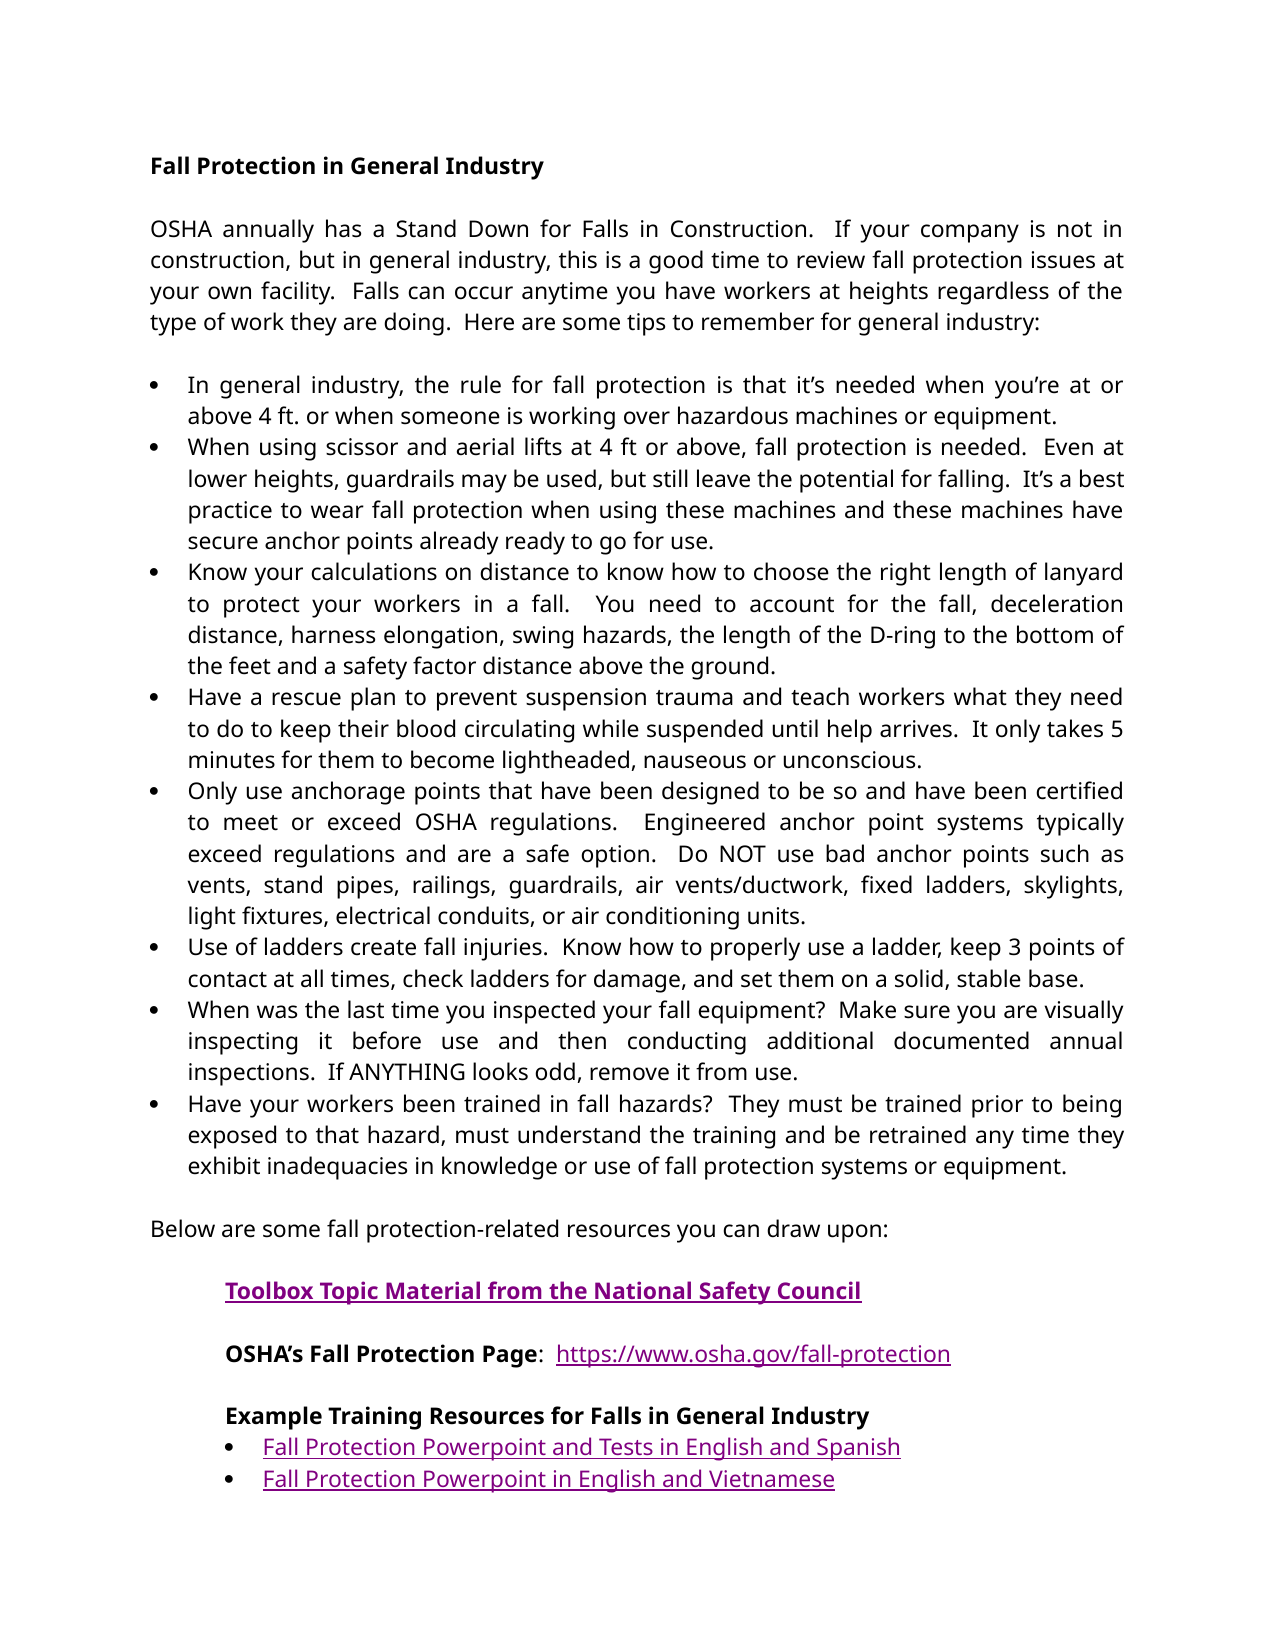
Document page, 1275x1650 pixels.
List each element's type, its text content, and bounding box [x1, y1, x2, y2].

list Fall Protection Powerpoint and Tests in English and Spanish [225, 1431, 1125, 1462]
text Fall Protection in General Industry [150, 150, 1125, 181]
text Below are some fall protection-related resources you can draw upon: [150, 1212, 1125, 1244]
text Toolbox Topic Material from the National Safety Council [225, 1275, 1125, 1306]
list In general industry, the rule for fall protection is that it’s needed when you’re at or above 4 ft. or when someone is working over hazardous machines or equipment. [150, 369, 1125, 431]
list Fall Protection Powerpoint in English and Vietnamese [225, 1462, 1125, 1494]
text OSHA’s Fall Protection Page: https://www.osha.gov/fall-protection [225, 1337, 1125, 1369]
list When using scissor and aerial lifts at 4 ft or above, fall protection is needed. Even at lower heights, guardrails may be used, but still leave the potential for falling. It’s a best practice to wear fall protection when using these machines and these machines have secure anchor points already ready to go for use. [150, 431, 1125, 556]
text Example Training Resources for Falls in General Industry [225, 1400, 1125, 1431]
list Know your calculations on distance to know how to choose the right length of lanyard to protect your workers in a fall. You need to account for the fall, deceleration distance, harness elongation, swing hazards, the length of the D-ring to the bottom of the feet and a safety factor distance above the ground. [150, 556, 1125, 681]
list Only use anchorage points that have been designed to be so and have been certified to meet or exceed OSHA regulations. Engineered anchor point systems typically exceed regulations and are a safe option. Do NOT use bad anchor points such as vents, stand pipes, railings, guardrails, air vents/ductwork, fixed ladders, skylights, light fixtures, electrical conduits, or air conditioning units. [150, 775, 1125, 931]
list Have a rescue plan to prevent suspension trauma and teach workers what they need to do to keep their blood circulating while suspended until help arrives. It only takes 5 minutes for them to become lightheaded, nauseous or unconscious. [150, 681, 1125, 775]
text OSHA annually has a Stand Down for Falls in Construction. If your company is not in construction, but in general industry, this is a good time to review fall protection issues at your own facility. Falls can occur anytime you have workers at heights regardless of the type of work they are doing. Here are some tips to remember for general industry: [150, 212, 1125, 337]
list Use of ladders create fall injuries. Know how to properly use a ladder, keep 3 points of contact at all times, check ladders for damage, and set them on a solid, stable base. [150, 931, 1125, 994]
list Have your workers been trained in fall hazards? They must be trained prior to being exposed to that hazard, must understand the training and be retrained any time they exhibit inadequacies in knowledge or use of fall protection systems or equipment. [150, 1087, 1125, 1181]
list When was the last time you inspected your fall equipment? Make sure you are visually inspecting it before use and then conducting additional documented annual inspections. If ANYTHING looks odd, remove it from use. [150, 994, 1125, 1087]
